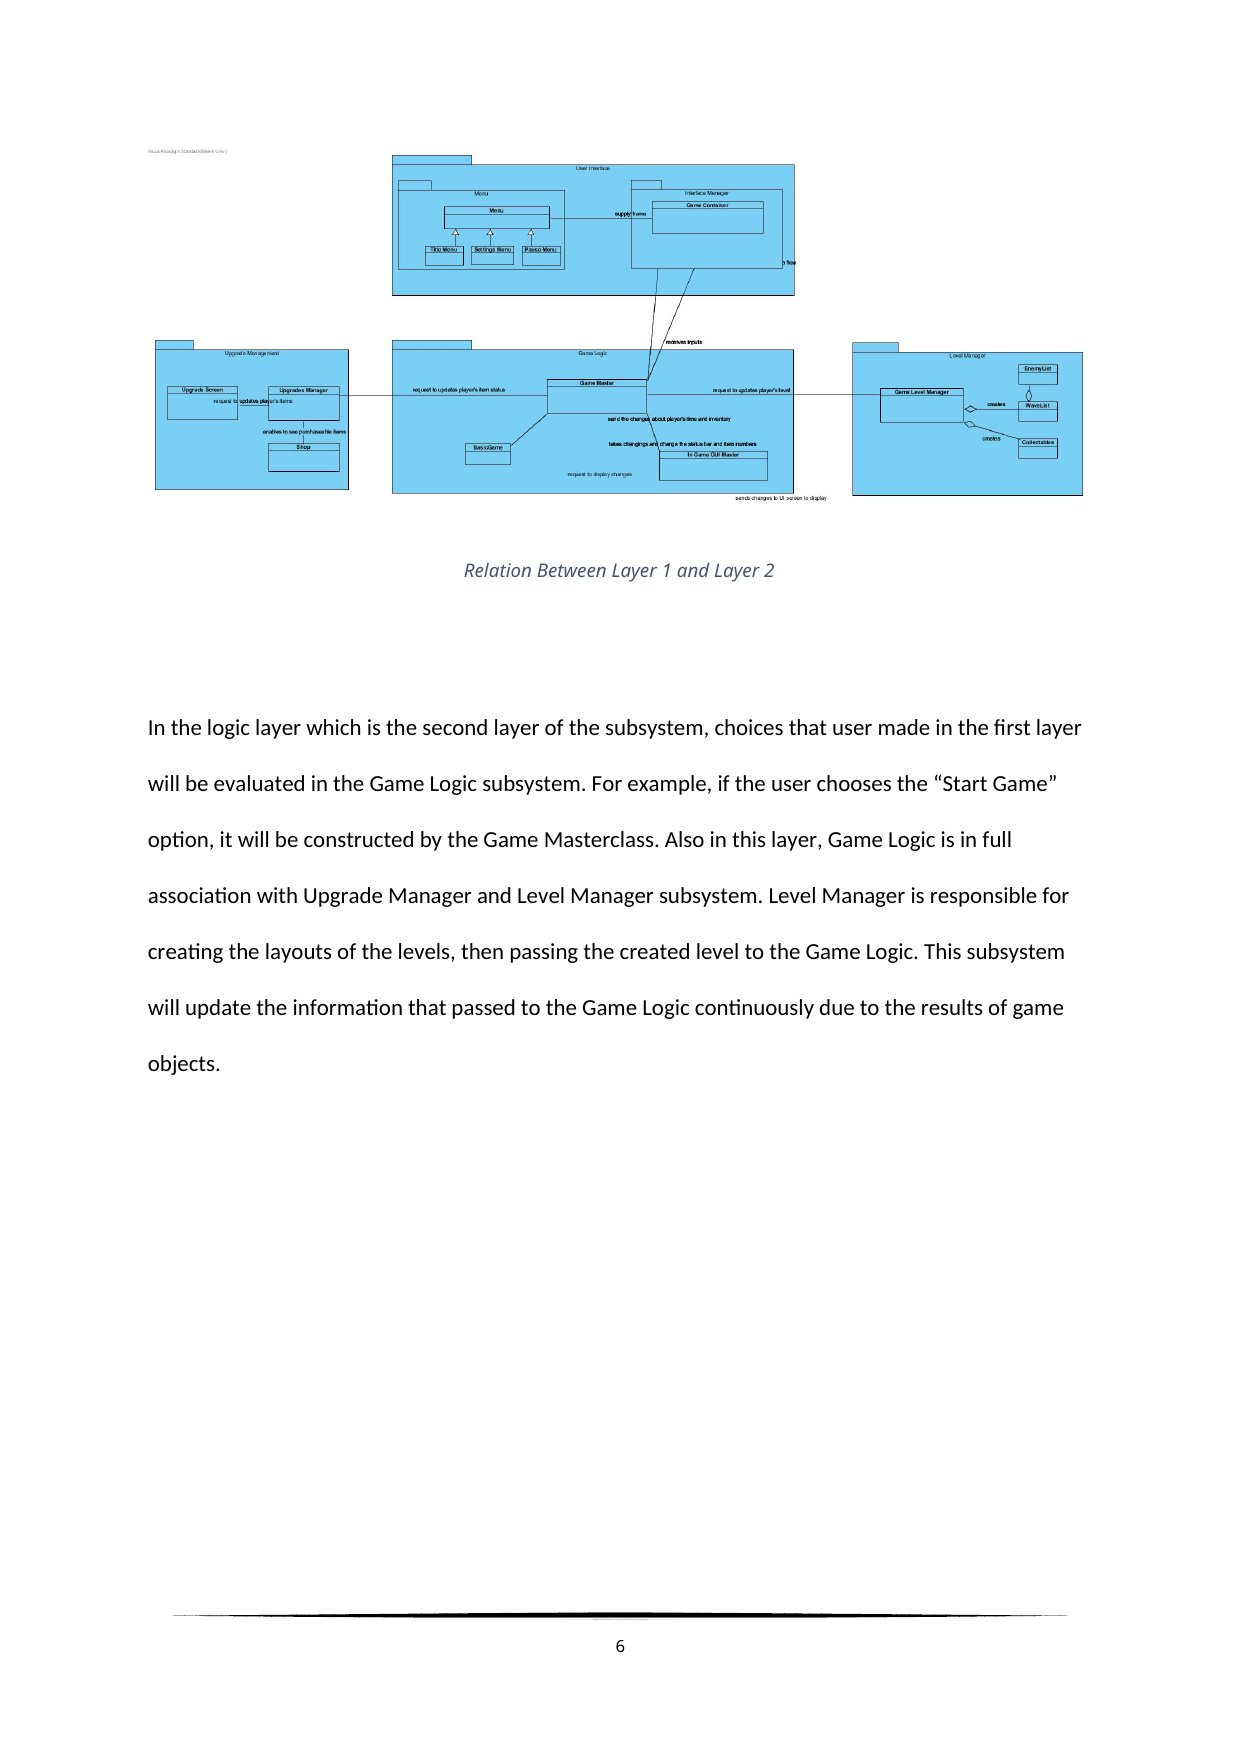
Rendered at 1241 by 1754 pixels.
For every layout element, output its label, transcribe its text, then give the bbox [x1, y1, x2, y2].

picture [171, 1611, 1069, 1620]
picture [147, 147, 1091, 509]
text In the logic layer which is the second layer of the subsystem, choices that user made in the first layer will be evaluated in the Game Logic subsystem. For example, if the user chooses the “Start Game” option, it will be constructed by the Game Masterclass. Also in this layer, Game Logic is in full association with Upgrade Manager and Level Manager subsystem. Level Manager is responsible for creating the layouts of the levels, then passing the created level to the Game Logic. This subsystem will update the information that passed to the Game Logic continuously due to the results of game objects. [148, 561, 1093, 1077]
